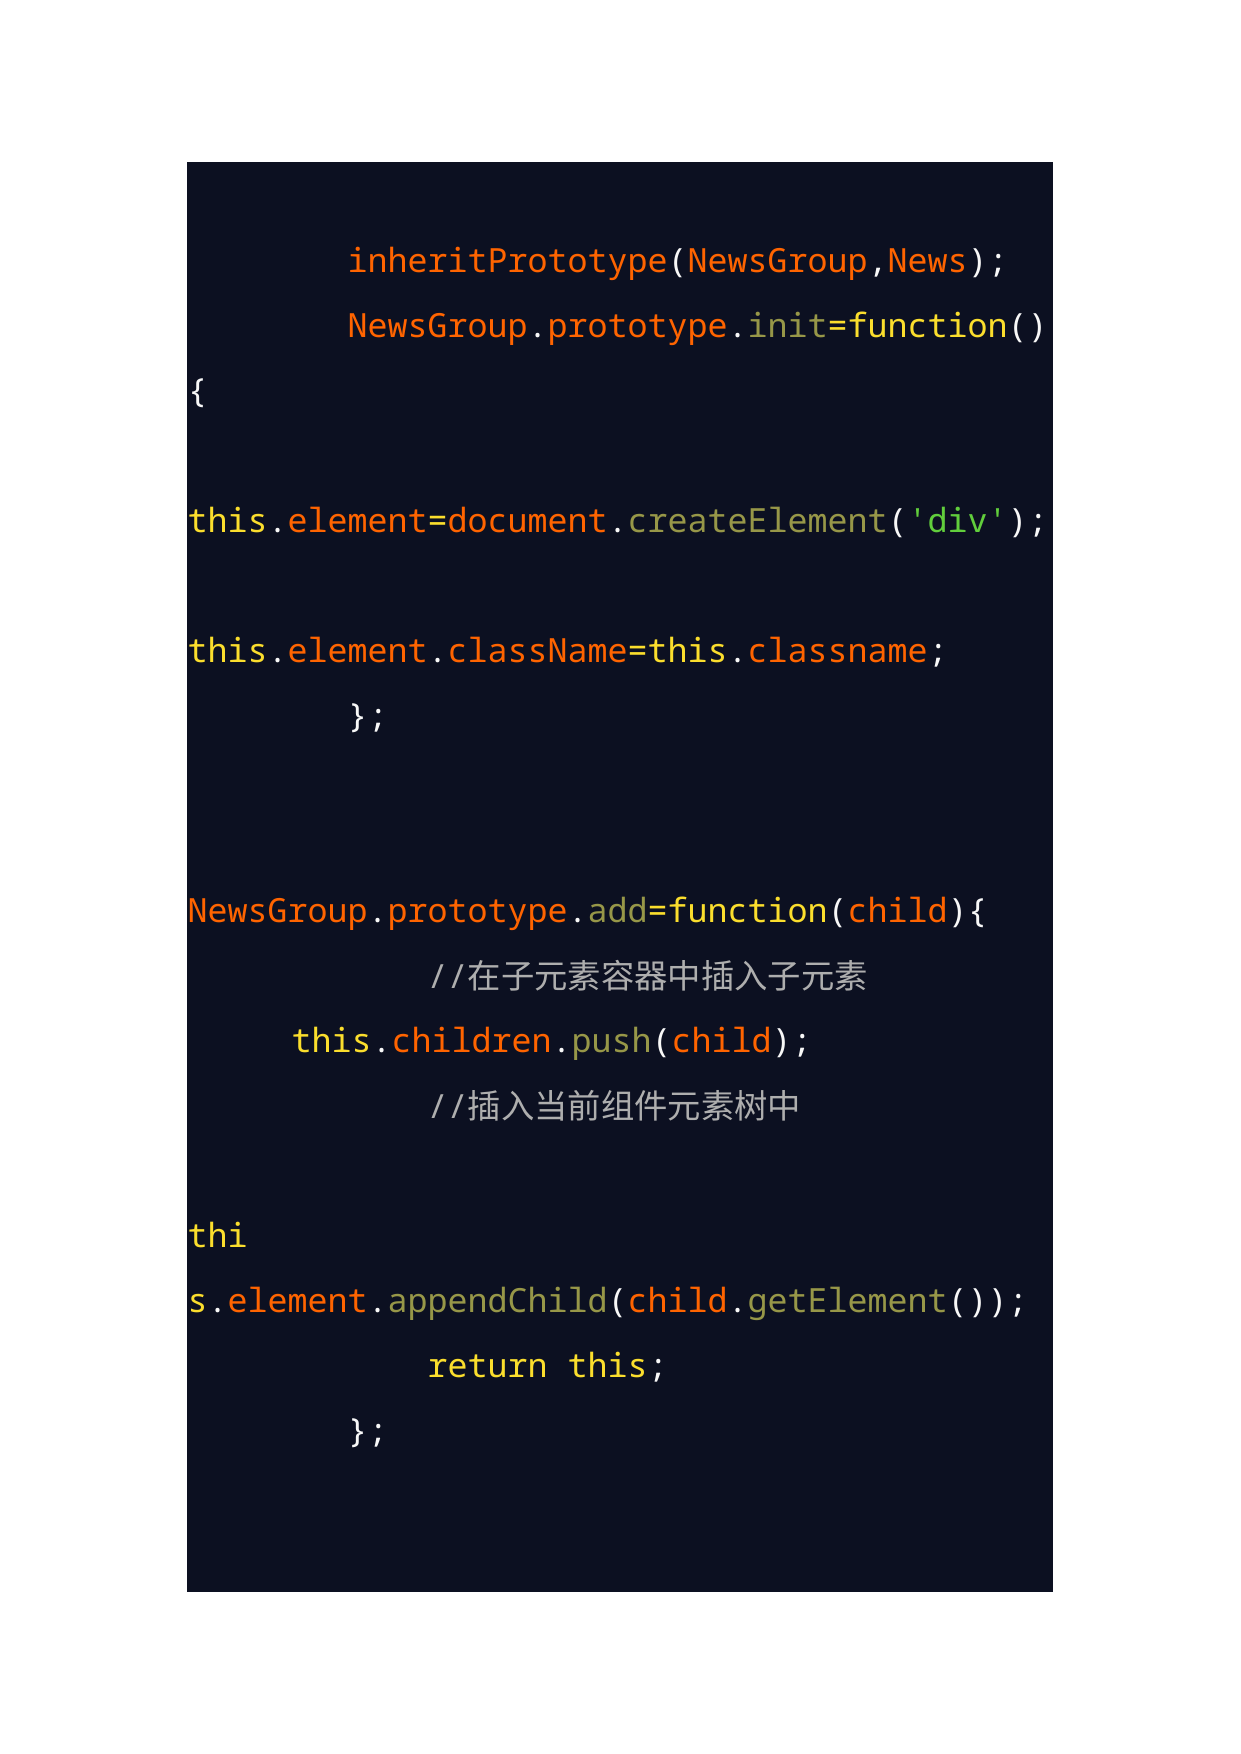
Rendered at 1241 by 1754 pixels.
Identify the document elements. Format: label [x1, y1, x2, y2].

text [187, 162, 1053, 1592]
